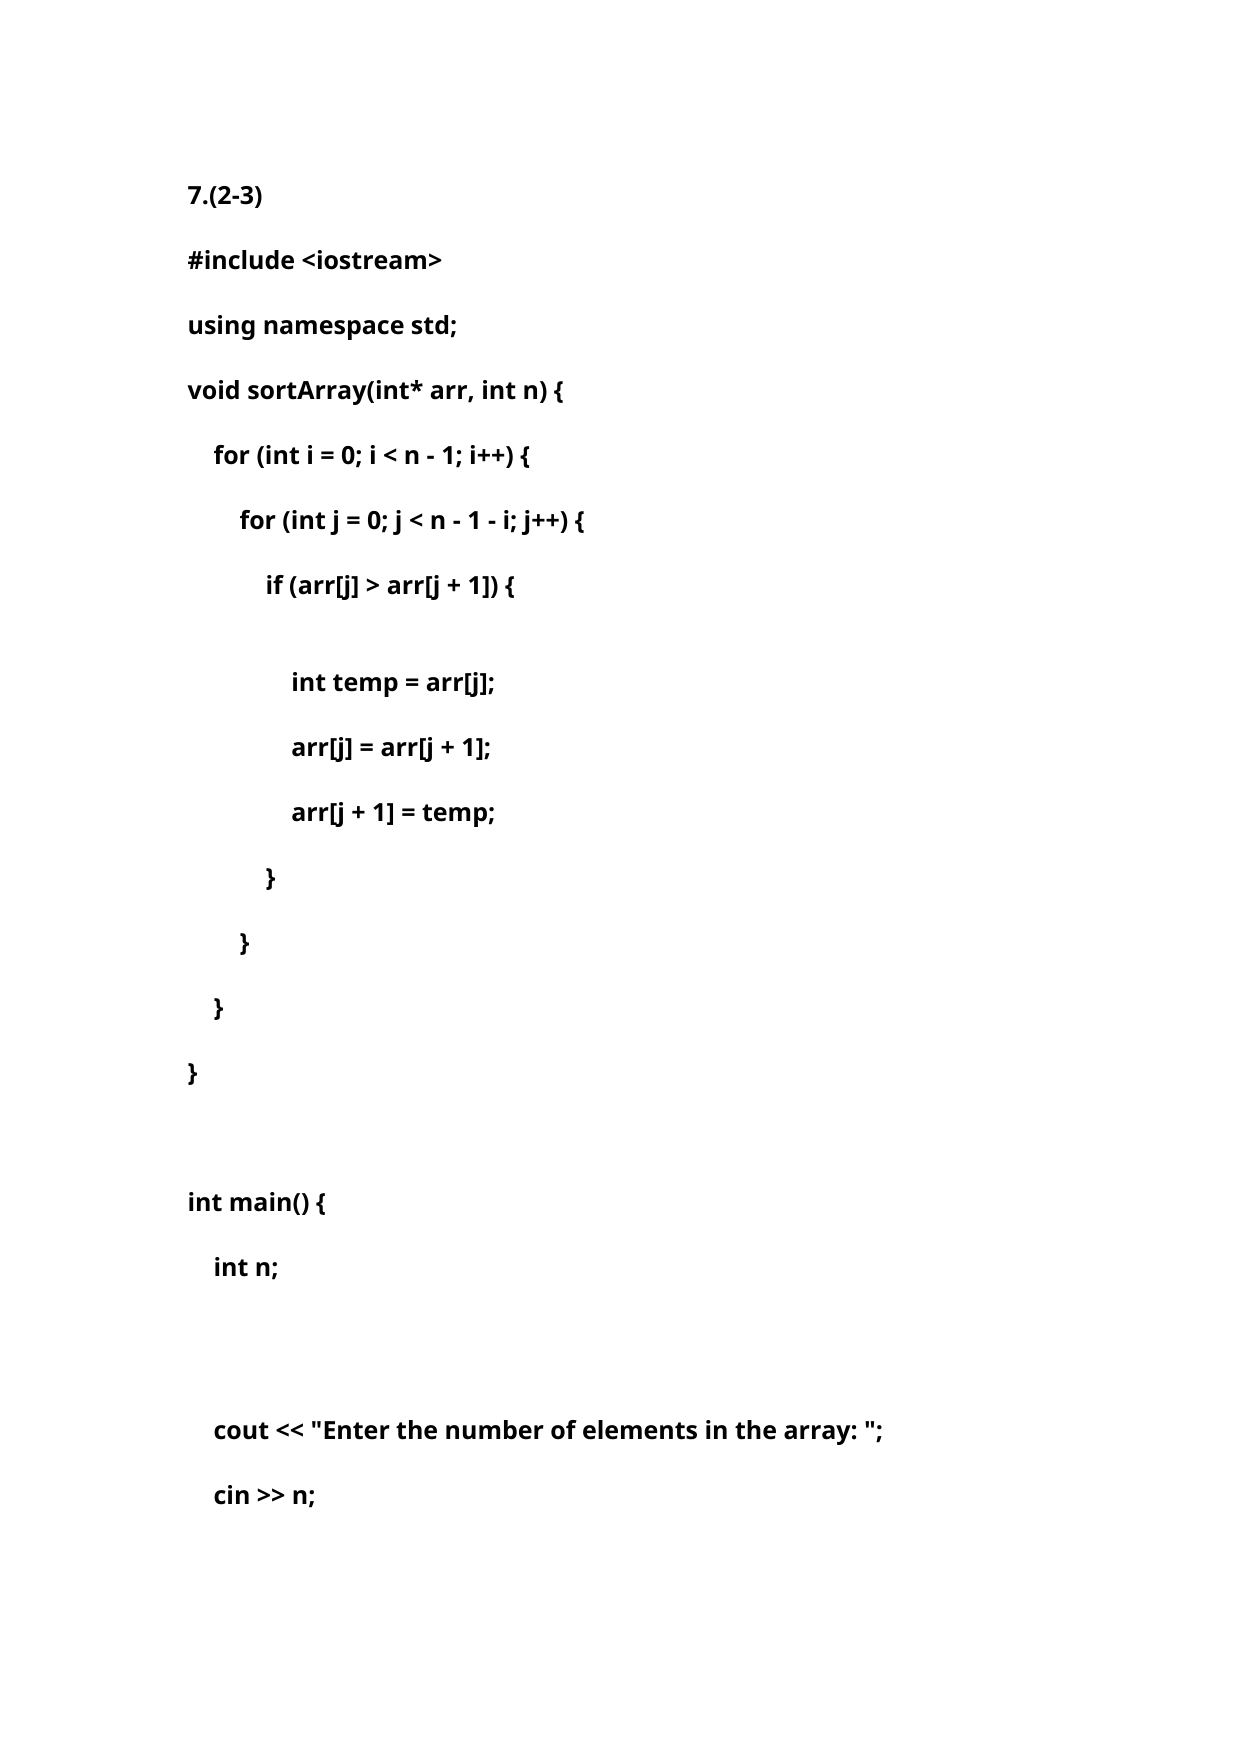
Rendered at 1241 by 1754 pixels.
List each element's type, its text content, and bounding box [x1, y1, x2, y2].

text #include <iostream> [187, 227, 1053, 292]
text if (arr[j] > arr[j + 1]) { [187, 552, 1053, 617]
text } [187, 1039, 1053, 1104]
text using namespace std; [187, 292, 1053, 357]
text arr[j] = arr[j + 1]; [187, 714, 1053, 779]
text 7.(2-3) [187, 162, 1053, 227]
text int temp = arr[j]; [187, 649, 1053, 714]
text cin >> n; [187, 1462, 1053, 1527]
text int main() { [187, 1169, 1053, 1234]
text } [187, 909, 1053, 974]
text } [187, 844, 1053, 909]
text for (int j = 0; j < n - 1 - i; j++) { [187, 487, 1053, 552]
text void sortArray(int* arr, int n) { [187, 357, 1053, 422]
text for (int i = 0; i < n - 1; i++) { [187, 422, 1053, 487]
text arr[j + 1] = temp; [187, 779, 1053, 844]
text } [187, 974, 1053, 1039]
text cout << "Enter the number of elements in the array: "; [187, 1397, 1053, 1462]
text int n; [187, 1234, 1053, 1299]
